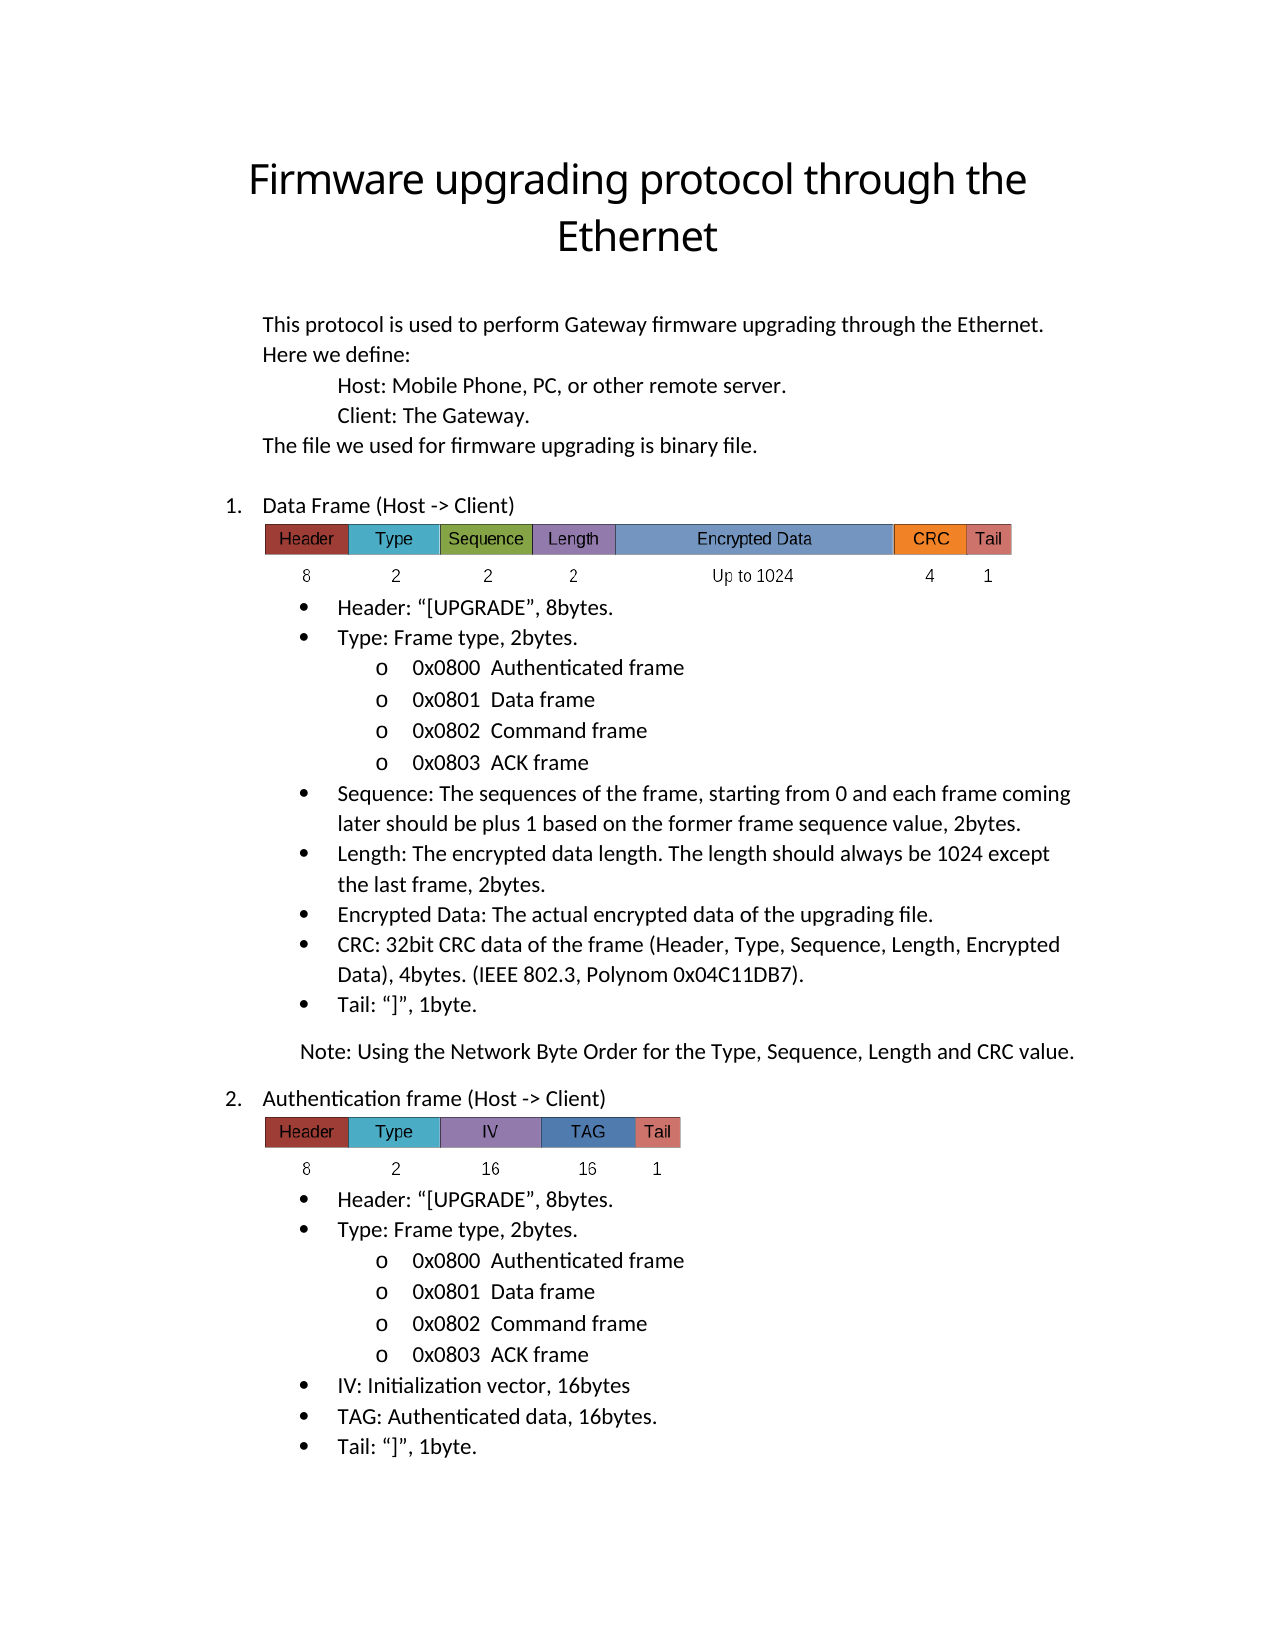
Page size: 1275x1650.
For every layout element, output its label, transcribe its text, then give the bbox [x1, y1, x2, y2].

list Authentication frame (Host -> Client) [225, 1084, 1087, 1112]
list 0x0800 Authenticated frame [375, 653, 1087, 682]
list Type: Frame type, 2bytes. [300, 623, 1087, 651]
list Data Frame (Host -> Client) [225, 492, 1087, 520]
list 0x0801 Data frame [375, 1277, 1087, 1306]
list CRC: 32bit CRC data of the frame (Header, Type, Sequence, Length, Encrypted Data), 4bytes. (IEEE 802.3, Polynom 0x04C11DB7). [300, 930, 1087, 988]
text Note: Using the Network Byte Order for the Type, Sequence, Length and CRC value. [300, 1037, 1087, 1065]
list 0x0800 Authenticated frame [375, 1246, 1087, 1275]
list Header: “[UPGRADE”, 8bytes. [300, 1185, 1087, 1213]
list 0x0801 Data frame [375, 685, 1087, 714]
list Host: Mobile Phone, PC, or other remote server. [262, 371, 1087, 399]
list The file we used for firmware upgrading is binary file. [262, 431, 1087, 459]
list This protocol is used to perform Gateway firmware upgrading through the Ethernet. Here we define: [262, 310, 1087, 369]
list Tail: “]”, 1byte. [300, 991, 1087, 1018]
list Header: “[UPGRADE”, 8bytes. [300, 593, 1087, 621]
title Firmware upgrading protocol through the Ethernet [187, 150, 1087, 263]
list Sequence: The sequences of the frame, starting from 0 and each frame coming later should be plus 1 based on the former frame sequence value, 2bytes. [300, 779, 1087, 837]
list 0x0803 ACK frame [375, 748, 1087, 777]
list Length: The encrypted data length. The length should always be 1024 except the last frame, 2bytes. [300, 839, 1087, 898]
list 0x0802 Command frame [375, 1309, 1087, 1338]
list Tail: “]”, 1byte. [300, 1432, 1087, 1460]
list 0x0802 Command frame [375, 716, 1087, 745]
list 0x0803 ACK frame [375, 1340, 1087, 1369]
list IV: Initialization vector, 16bytes [300, 1372, 1087, 1400]
list Client: The Gateway. [262, 401, 1087, 429]
list Type: Frame type, 2bytes. [300, 1216, 1087, 1244]
list Encrypted Data: The actual encrypted data of the upgrading file. [300, 900, 1087, 928]
list TAG: Authenticated data, 16bytes. [300, 1402, 1087, 1430]
